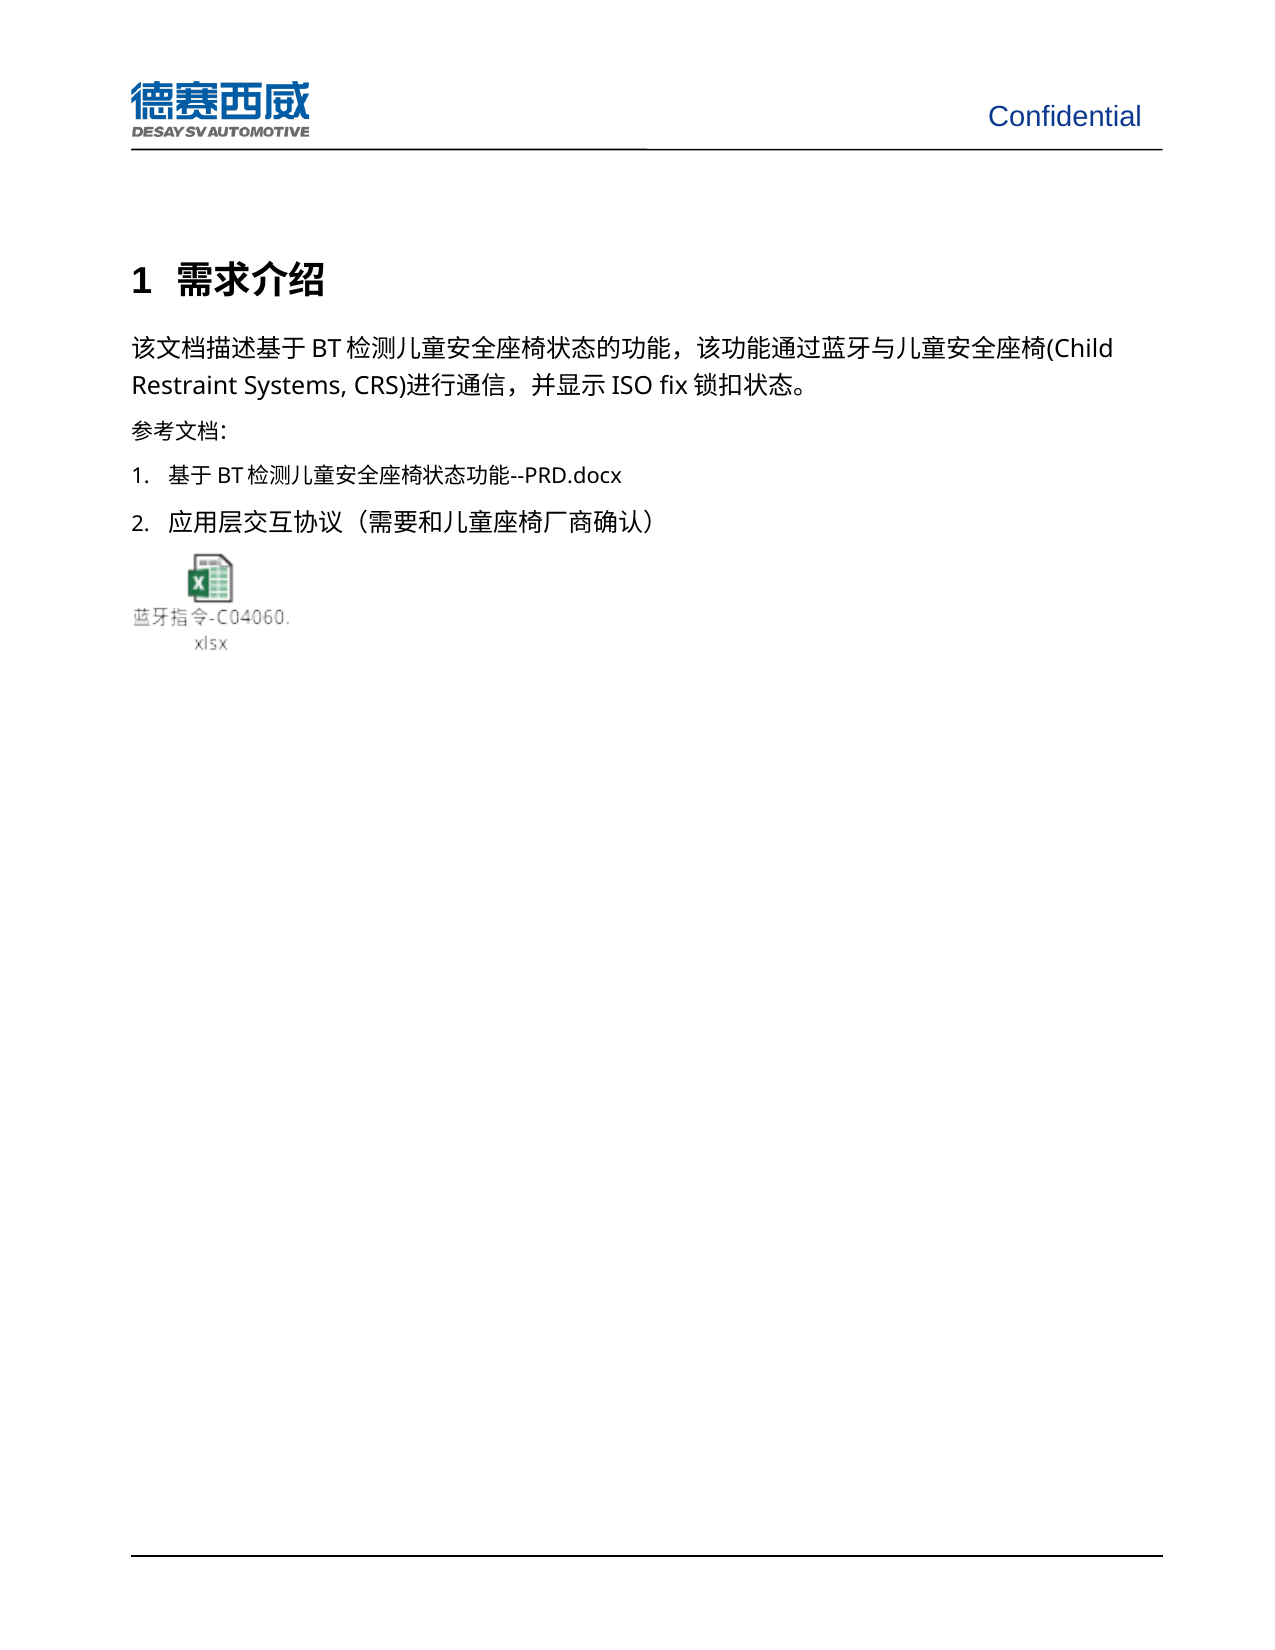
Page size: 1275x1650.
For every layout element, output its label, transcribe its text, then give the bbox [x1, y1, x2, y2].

text 该文档描述基于BT检测儿童安全座椅状态的功能，该功能通过蓝牙与儿童安全座椅(Child Restraint Systems, CRS)进行通信，并显示ISO fix锁扣状态。 [131, 329, 1162, 401]
list 基于BT检测儿童安全座椅状态功能--PRD.docx [131, 458, 1162, 490]
subtitle 需求介绍 [131, 250, 1162, 304]
picture [131, 81, 310, 137]
list 应用层交互协议（需要和儿童座椅厂商确认） [131, 502, 1162, 539]
text 参考文档： [131, 414, 1162, 446]
